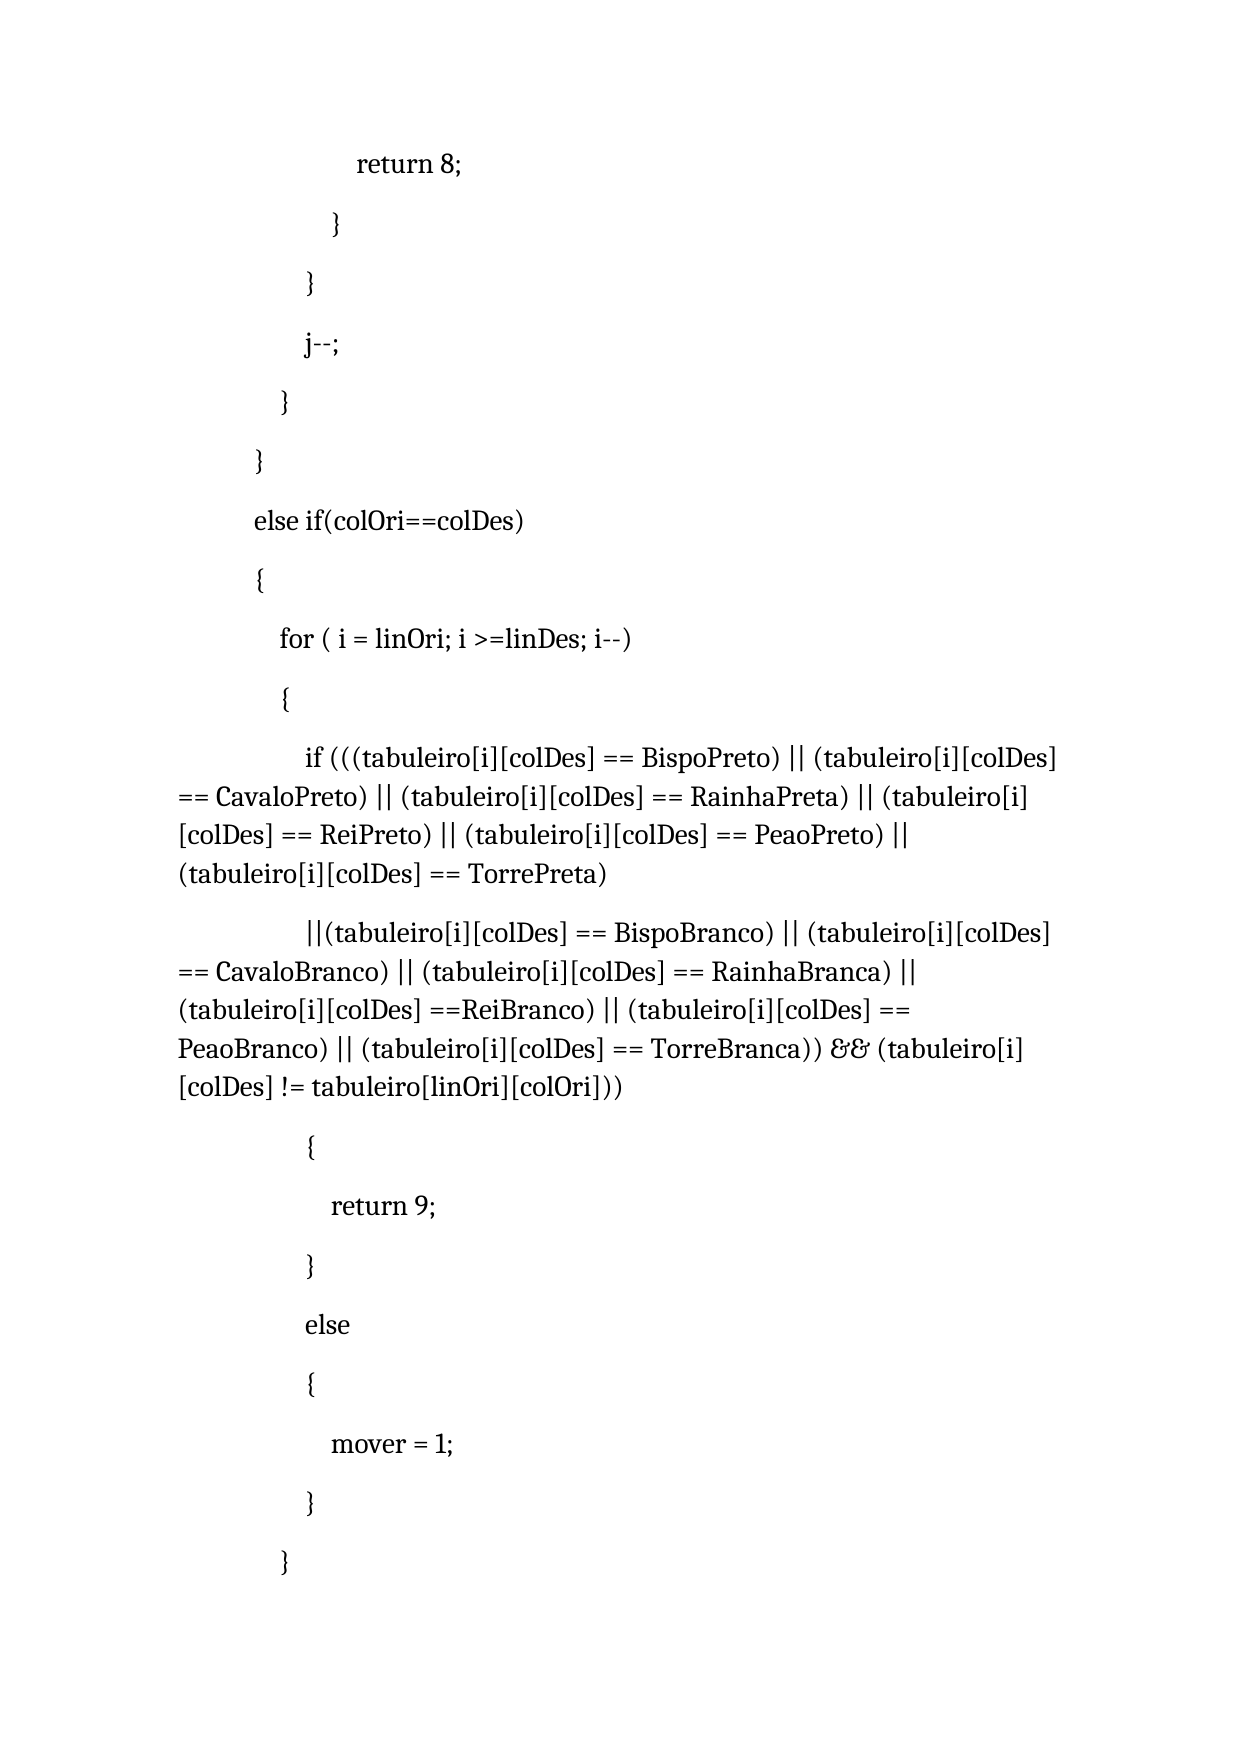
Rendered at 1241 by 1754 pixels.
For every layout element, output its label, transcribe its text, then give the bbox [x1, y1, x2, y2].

text for ( i = linOri; i >=linDes; i--) [177, 623, 1063, 656]
text { [177, 682, 1063, 716]
text } [177, 207, 1063, 241]
text else [177, 1308, 1063, 1342]
text { [177, 563, 1063, 597]
text else if(colOri==colDes) [177, 504, 1063, 537]
text { [177, 1130, 1063, 1163]
text if (((tabuleiro[i][colDes] == BispoPreto) || (tabuleiro[i][colDes] == CavaloPreto) || (tabuleiro[i][colDes] == RainhaPreta) || (tabuleiro[i][colDes] == ReiPreto) || (tabuleiro[i][colDes] == PeaoPreto) || (tabuleiro[i][colDes] == TorrePreta) [177, 741, 1063, 891]
text } [177, 1249, 1063, 1282]
text } [177, 444, 1063, 478]
text ||(tabuleiro[i][colDes] == BispoBranco) || (tabuleiro[i][colDes] == CavaloBranco) || (tabuleiro[i][colDes] == RainhaBranca) || (tabuleiro[i][colDes] ==ReiBranco) || (tabuleiro[i][colDes] == PeaoBranco) || (tabuleiro[i][colDes] == TorreBranca)) && (tabuleiro[i][colDes] != tabuleiro[linOri][colOri])) [177, 916, 1063, 1104]
text mover = 1; [177, 1427, 1063, 1460]
text } [177, 266, 1063, 300]
text return 8; [177, 148, 1063, 181]
text { [177, 1367, 1063, 1401]
text } [177, 1486, 1063, 1520]
text j--; [177, 326, 1063, 359]
text } [177, 1546, 1063, 1579]
text return 9; [177, 1189, 1063, 1223]
text } [177, 385, 1063, 419]
